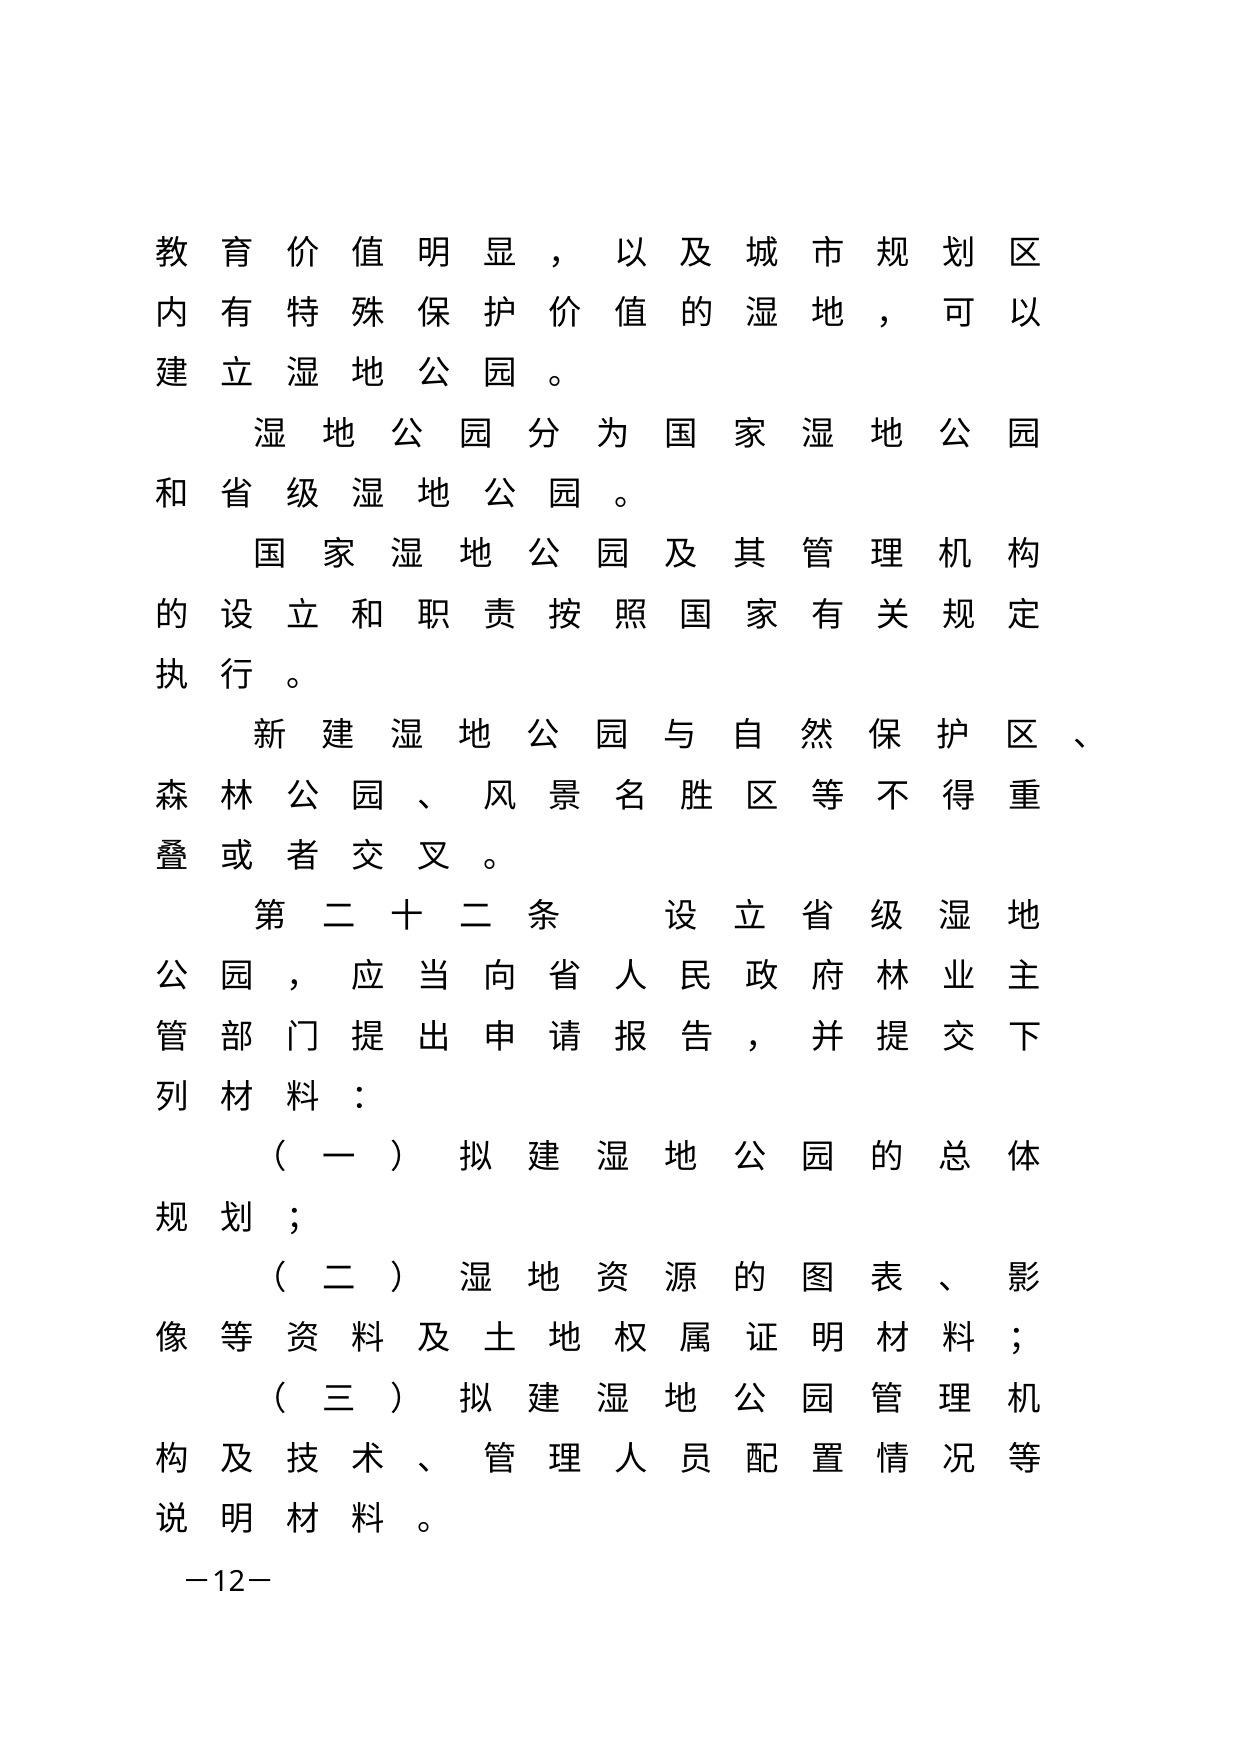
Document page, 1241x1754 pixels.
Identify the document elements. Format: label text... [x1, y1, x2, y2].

text （一）拟建湿地公园的总体规划； [155, 1124, 1073, 1245]
text 湿地公园分为国家湿地公园和省级湿地公园。 [155, 400, 1073, 521]
text 第二十二条 设立省级湿地公园，应当向省人民政府林业主管部门提出申请报告，并提交下列材料： [155, 883, 1073, 1124]
text 第二十一条 对生态景观优美、生物多样性丰富、科普宣传教育价值明显，以及城市规划区内有特殊保护价值的湿地，可以建立湿地公园。 [155, 219, 1073, 400]
text 国家湿地公园及其管理机构的设立和职责按照国家有关规定执行。 [155, 521, 1073, 702]
text （三）拟建湿地公园管理机构及技术、管理人员配置情况等说明材料。 [155, 1365, 1073, 1546]
text （二）湿地资源的图表、影像等资料及土地权属证明材料； [155, 1245, 1073, 1365]
text 新建湿地公园与自然保护区、森林公园、风景名胜区等不得重叠或者交叉。 [155, 702, 1073, 883]
